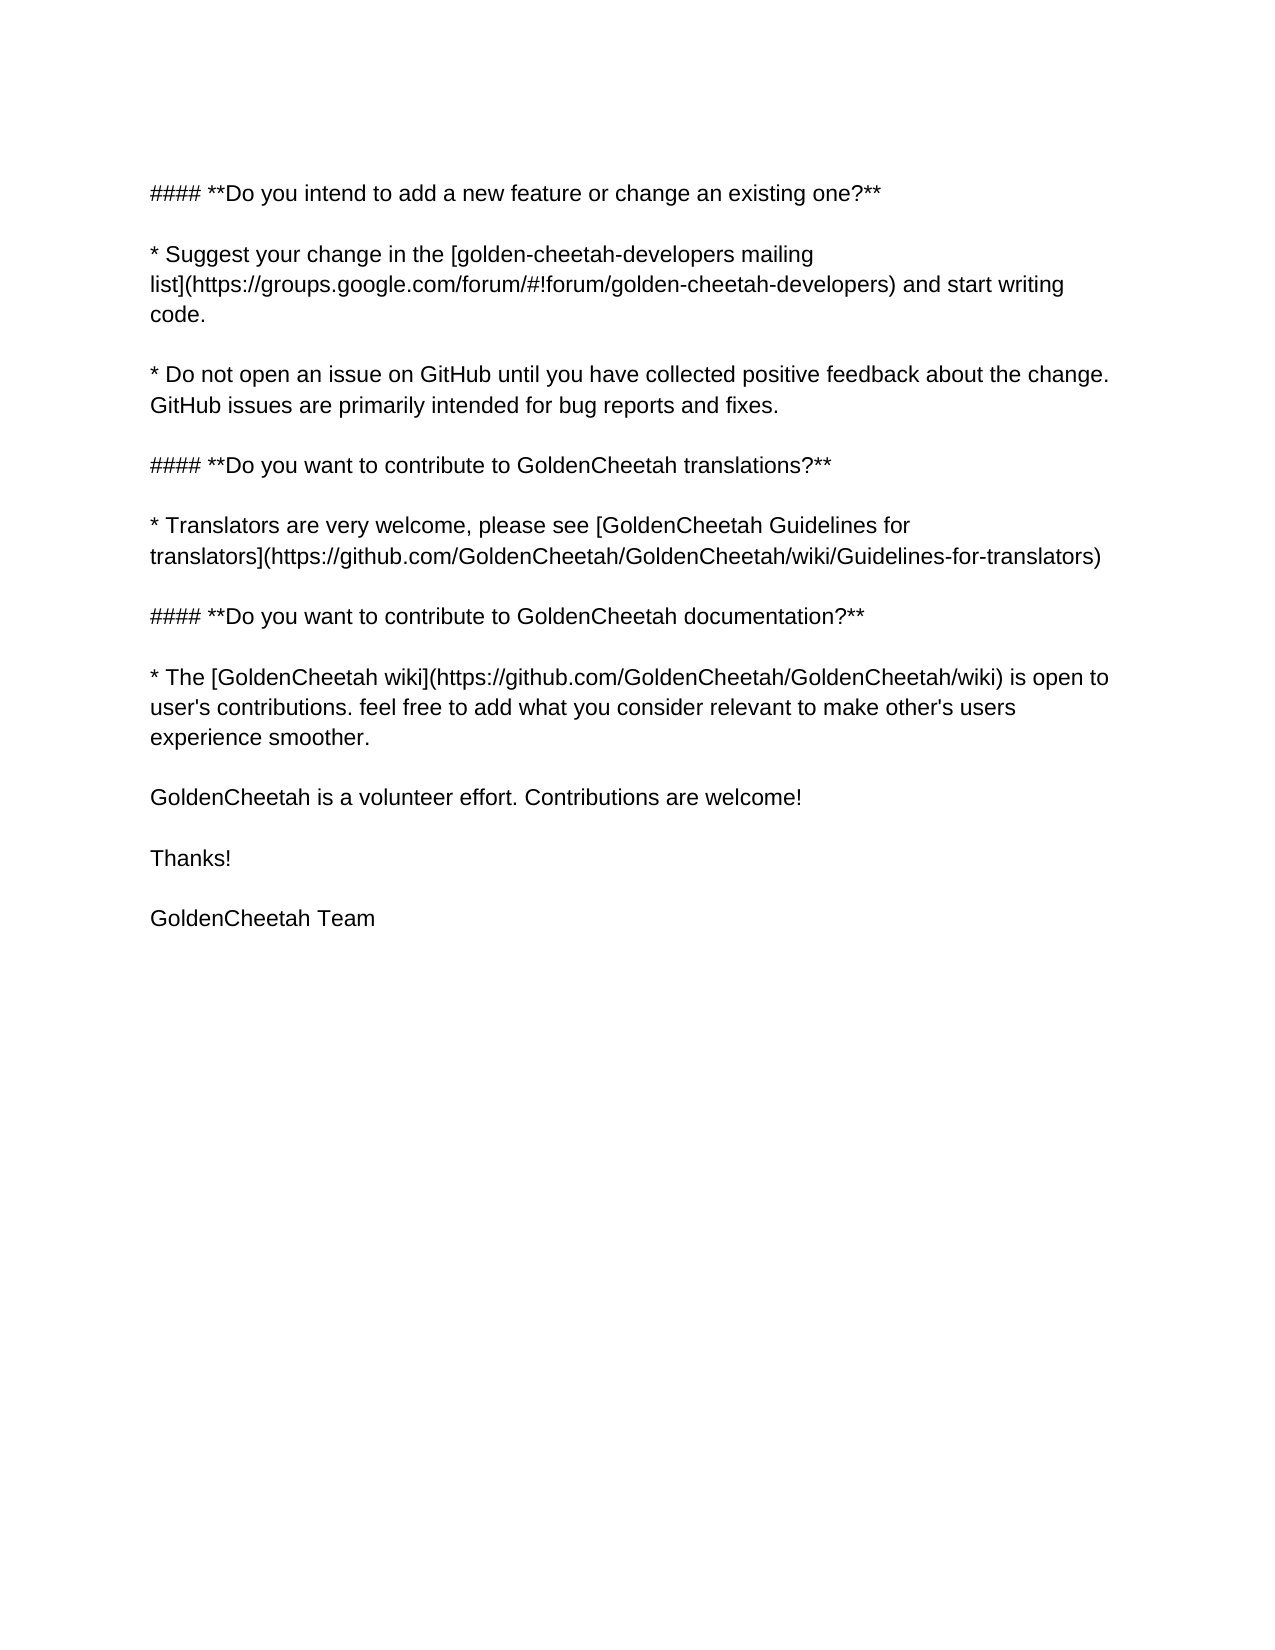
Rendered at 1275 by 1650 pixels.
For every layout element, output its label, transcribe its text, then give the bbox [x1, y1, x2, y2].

text * The [GoldenCheetah wiki](https://github.com/GoldenCheetah/GoldenCheetah/wiki) is open to user's contributions. feel free to add what you consider relevant to make other's users experience smoother. [150, 663, 1125, 750]
text Thanks! [150, 845, 1125, 871]
text * Translators are very welcome, please see [GoldenCheetah Guidelines for translators](https://github.com/GoldenCheetah/GoldenCheetah/wiki/Guidelines-for-translators) [150, 512, 1125, 569]
text GoldenCheetah Team [150, 905, 1125, 932]
text * Suggest your change in the [golden-cheetah-developers mailing list](https://groups.google.com/forum/#!forum/golden-cheetah-developers) and start writing code. [150, 241, 1125, 327]
text #### **Do you want to contribute to GoldenCheetah translations?** [150, 452, 1125, 478]
text * Do not open an issue on GitHub until you have collected positive feedback about the change. GitHub issues are primarily intended for bug reports and fixes. [150, 361, 1125, 418]
text #### **Do you want to contribute to GoldenCheetah documentation?** [150, 603, 1125, 629]
text GoldenCheetah is a volunteer effort. Contributions are welcome! [150, 784, 1125, 811]
text #### **Do you intend to add a new feature or change an existing one?** [150, 180, 1125, 207]
